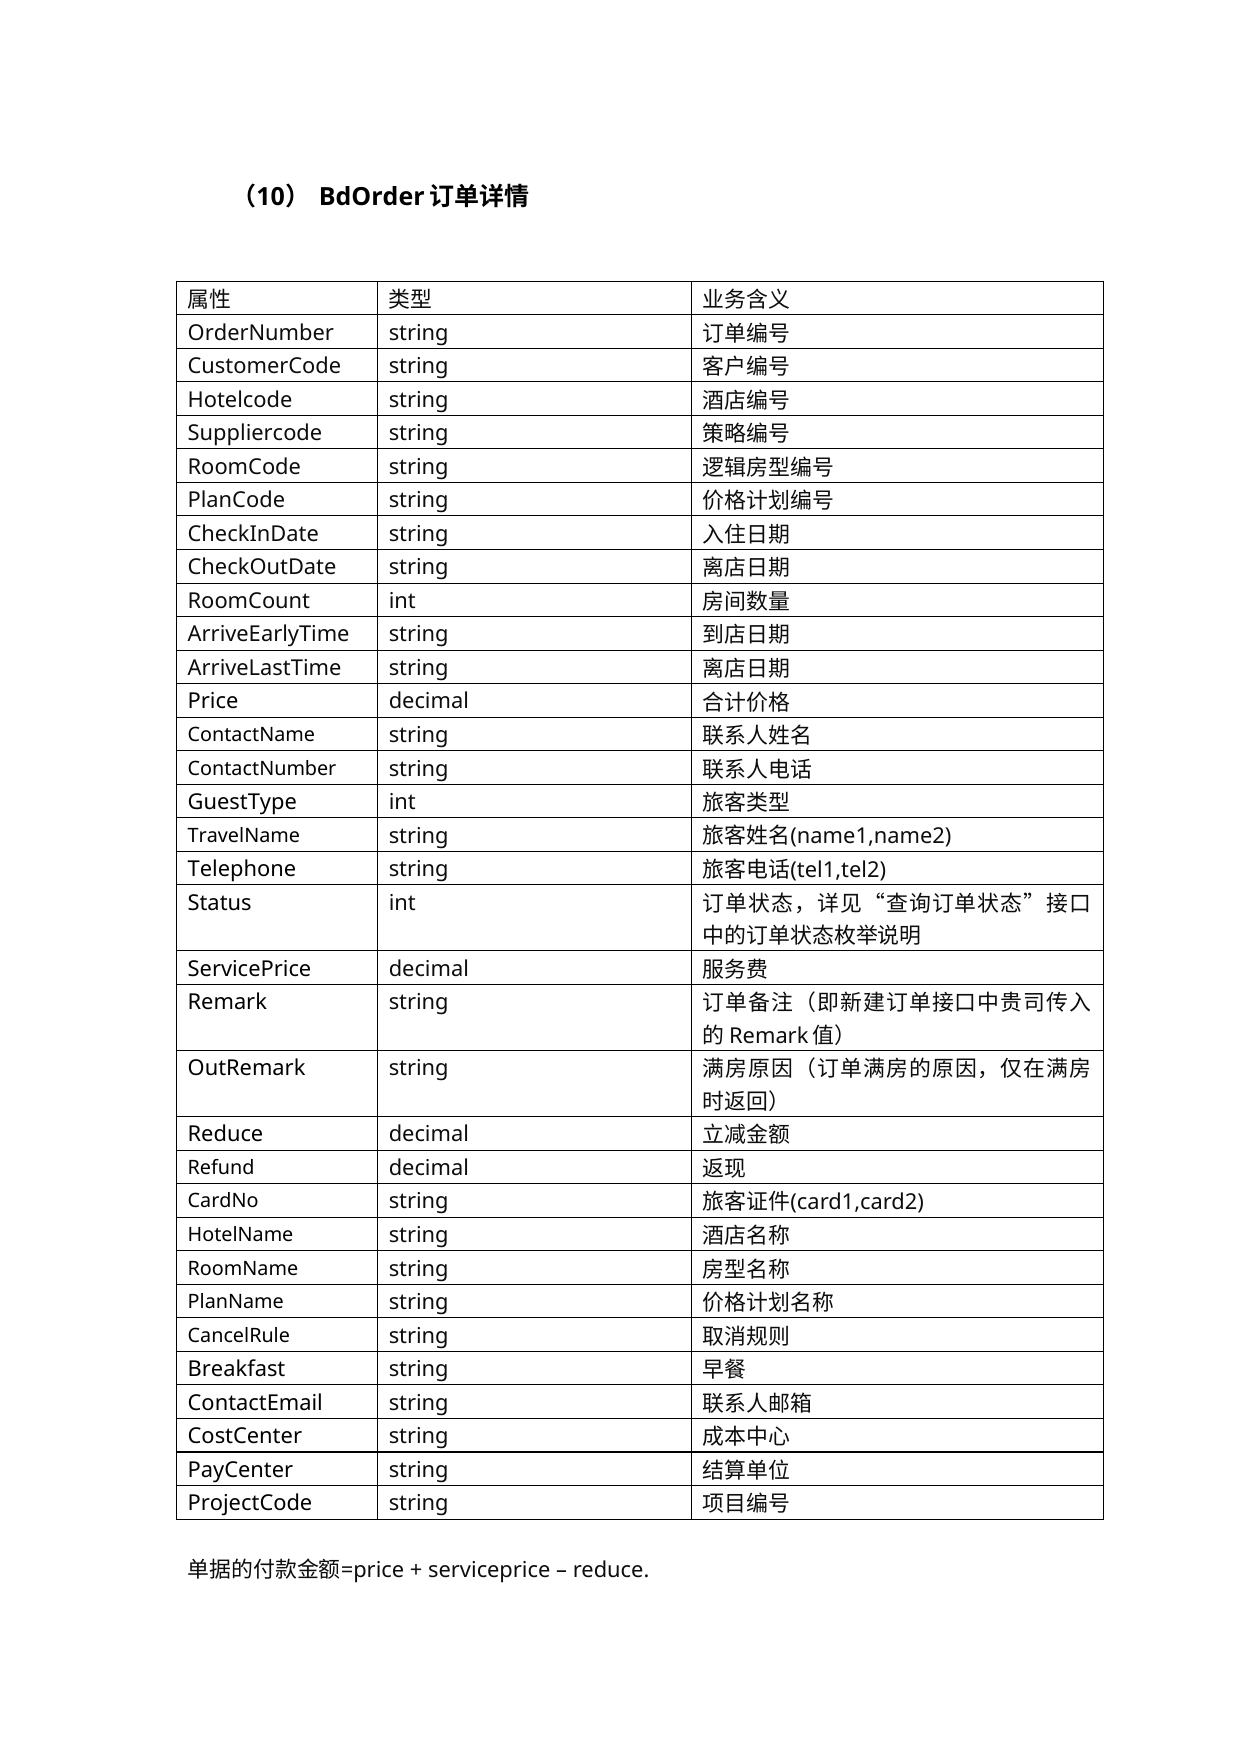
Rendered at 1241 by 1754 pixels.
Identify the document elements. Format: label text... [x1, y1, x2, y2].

table_cell OrderNumber [177, 315, 377, 348]
table_cell string [378, 1385, 691, 1418]
table_cell 旅客证件(card1,card2) [692, 1184, 1103, 1217]
table_cell RoomName [177, 1251, 377, 1284]
table_cell RoomCode [177, 449, 377, 482]
table_cell string [378, 1285, 691, 1317]
table_cell Refund [177, 1151, 377, 1183]
table_cell CheckOutDate [177, 550, 377, 582]
table_cell string [378, 483, 691, 515]
table_cell CheckInDate [177, 516, 377, 549]
table_cell decimal [378, 1151, 691, 1183]
table_cell string [378, 1218, 691, 1250]
table_cell CostCenter [177, 1419, 377, 1451]
table_cell string [378, 1318, 691, 1351]
table_cell 服务费 [692, 951, 1103, 984]
table_cell string [378, 1486, 691, 1518]
table_cell GuestType [177, 785, 377, 817]
table_cell 立减金额 [692, 1117, 1103, 1149]
table_cell string [378, 349, 691, 381]
table_cell string [378, 818, 691, 851]
table_cell string [378, 382, 691, 415]
table_cell Reduce [177, 1117, 377, 1149]
table_cell string [378, 651, 691, 683]
table_cell PayCenter [177, 1453, 377, 1485]
table_cell 逻辑房型编号 [692, 449, 1103, 482]
table_cell string [378, 550, 691, 582]
table_cell 联系人姓名 [692, 718, 1103, 750]
table_cell string [378, 1453, 691, 1485]
table_cell string [378, 1051, 691, 1116]
table_cell CancelRule [177, 1318, 377, 1351]
table_cell 酒店名称 [692, 1218, 1103, 1250]
table_cell string [378, 1251, 691, 1284]
table_cell Suppliercode [177, 416, 377, 448]
table_cell 客户编号 [692, 349, 1103, 381]
table_cell Remark [177, 985, 377, 1050]
table_cell 房型名称 [692, 1251, 1103, 1284]
table_cell string [378, 449, 691, 482]
table_cell Status [177, 885, 377, 950]
table_cell decimal [378, 1117, 691, 1149]
table_cell 订单状态，详见“查询订单状态”接口中的订单状态枚举说明 [692, 885, 1103, 950]
table_cell decimal [378, 684, 691, 717]
table_cell 旅客姓名(name1,name2) [692, 818, 1103, 851]
table_header 属性 [177, 282, 377, 314]
table_cell string [378, 718, 691, 750]
table_cell ProjectCode [177, 1486, 377, 1518]
table_cell int [378, 785, 691, 817]
table_cell string [378, 852, 691, 884]
table_cell 结算单位 [692, 1453, 1103, 1485]
table_header 业务含义 [692, 282, 1103, 314]
table_cell ArriveEarlyTime [177, 617, 377, 649]
table_cell CustomerCode [177, 349, 377, 381]
subtitle BdOrder订单详情 [231, 162, 1053, 227]
table_cell 订单编号 [692, 315, 1103, 348]
table_cell 满房原因（订单满房的原因，仅在满房时返回） [692, 1051, 1103, 1116]
table_cell int [378, 885, 691, 950]
table_cell int [378, 584, 691, 616]
table_cell 旅客电话(tel1,tel2) [692, 852, 1103, 884]
text 单据的付款金额=price + serviceprice – reduce. [187, 1552, 1053, 1584]
table_cell Telephone [177, 852, 377, 884]
table_cell 旅客类型 [692, 785, 1103, 817]
table_cell 返现 [692, 1151, 1103, 1183]
table_cell string [378, 416, 691, 448]
table_cell 价格计划名称 [692, 1285, 1103, 1317]
table_cell string [378, 617, 691, 649]
table_cell PlanCode [177, 483, 377, 515]
table_cell 价格计划编号 [692, 483, 1103, 515]
table_cell 到店日期 [692, 617, 1103, 649]
table_cell 取消规则 [692, 1318, 1103, 1351]
table_cell CardNo [177, 1184, 377, 1217]
table_cell ContactEmail [177, 1385, 377, 1418]
table_cell 策略编号 [692, 416, 1103, 448]
table_cell 房间数量 [692, 584, 1103, 616]
table_cell 酒店编号 [692, 382, 1103, 415]
table_cell 订单备注（即新建订单接口中贵司传入的Remark值） [692, 985, 1103, 1050]
table_cell 合计价格 [692, 684, 1103, 717]
table_cell 入住日期 [692, 516, 1103, 549]
table_cell string [378, 985, 691, 1050]
table_cell 成本中心 [692, 1419, 1103, 1451]
table_cell 早餐 [692, 1352, 1103, 1384]
table_cell RoomCount [177, 584, 377, 616]
table_cell Price [177, 684, 377, 717]
table_cell 离店日期 [692, 651, 1103, 683]
table_cell ContactNumber [177, 751, 377, 784]
table_cell 联系人邮箱 [692, 1385, 1103, 1418]
table_cell string [378, 315, 691, 348]
table_cell ServicePrice [177, 951, 377, 984]
table_cell 离店日期 [692, 550, 1103, 582]
table_cell PlanName [177, 1285, 377, 1317]
table_cell string [378, 1419, 691, 1451]
table_cell string [378, 751, 691, 784]
table_cell TravelName [177, 818, 377, 851]
table_cell 联系人电话 [692, 751, 1103, 784]
table_header 类型 [378, 282, 691, 314]
table_cell string [378, 516, 691, 549]
table_cell 项目编号 [692, 1486, 1103, 1518]
table_cell string [378, 1352, 691, 1384]
table_cell OutRemark [177, 1051, 377, 1116]
table_cell decimal [378, 951, 691, 984]
table_cell HotelName [177, 1218, 377, 1250]
table_cell Breakfast [177, 1352, 377, 1384]
table_cell ContactName [177, 718, 377, 750]
table_cell ArriveLastTime [177, 651, 377, 683]
table_cell Hotelcode [177, 382, 377, 415]
table_cell string [378, 1184, 691, 1217]
